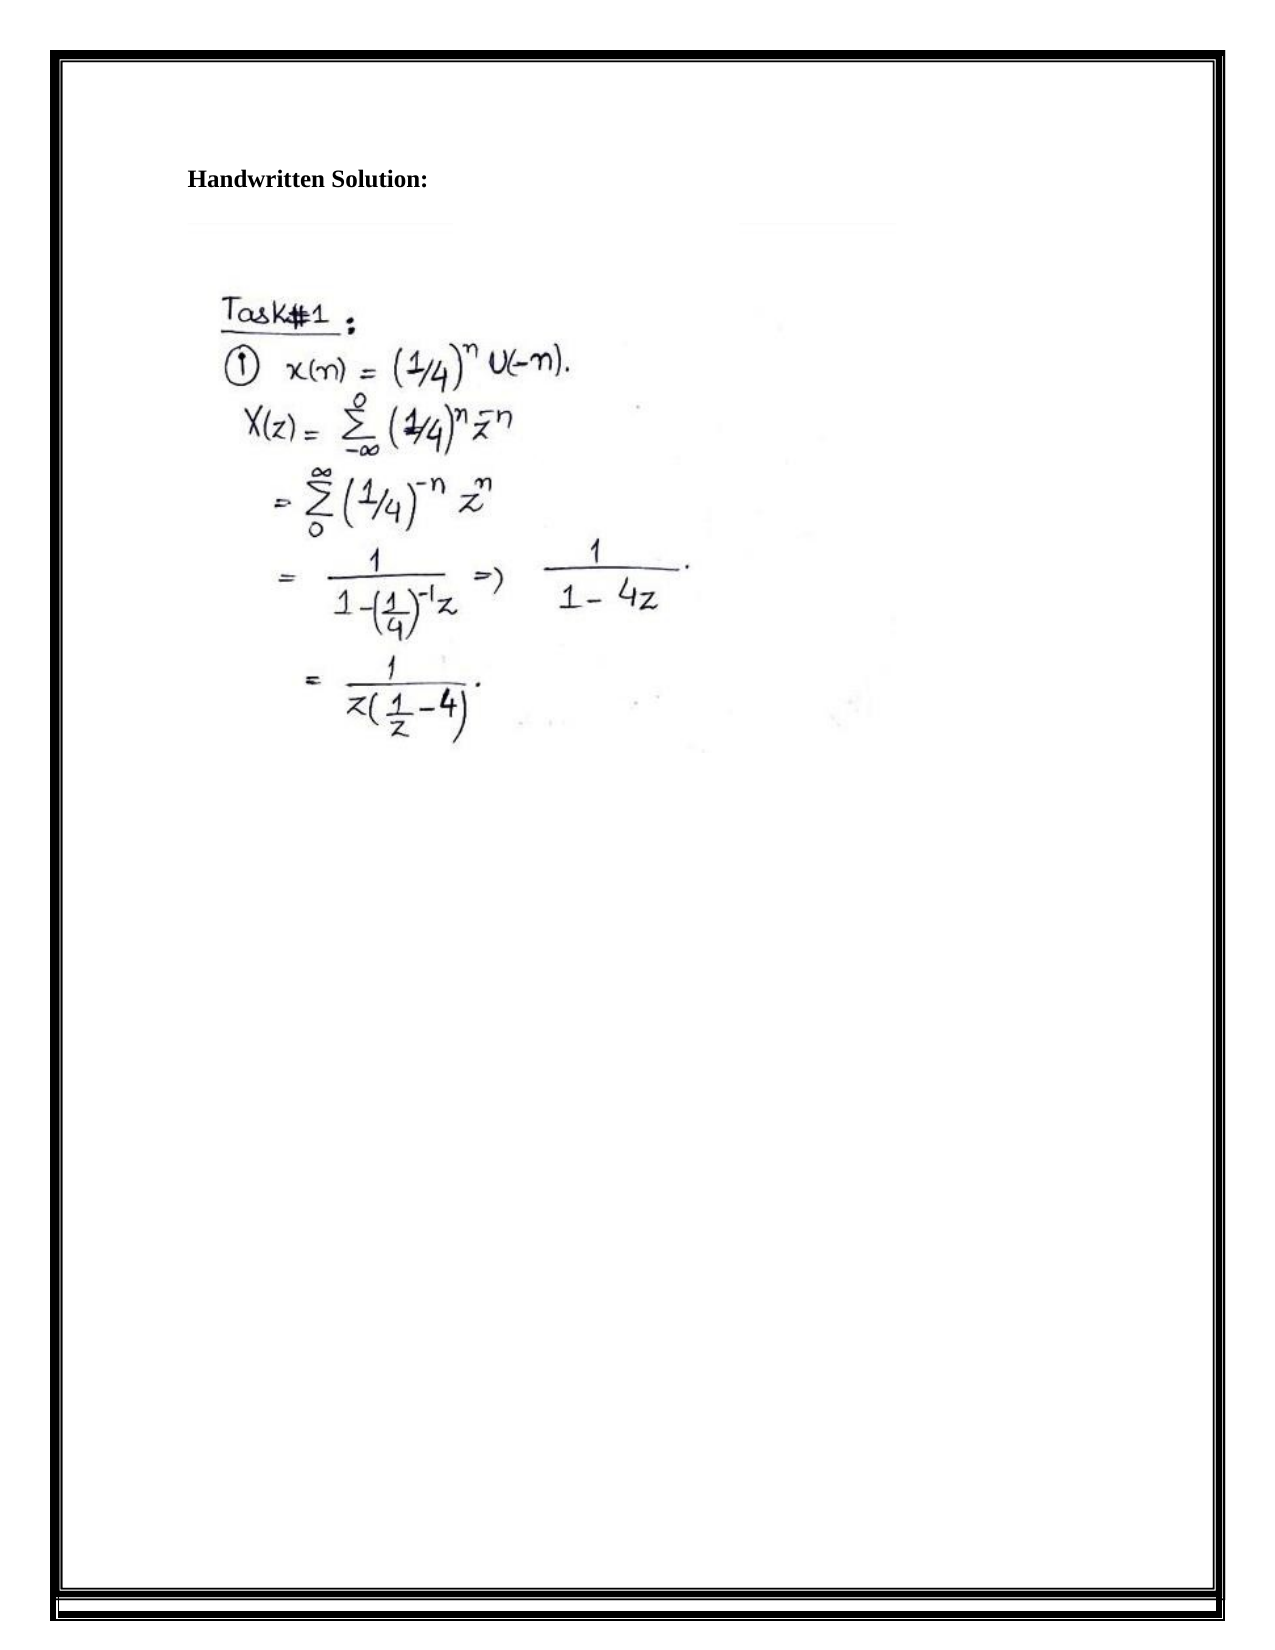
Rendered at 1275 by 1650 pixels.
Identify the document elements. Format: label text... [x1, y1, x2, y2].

picture [187, 195, 897, 753]
text Handwritten Solution: [187, 164, 1204, 192]
